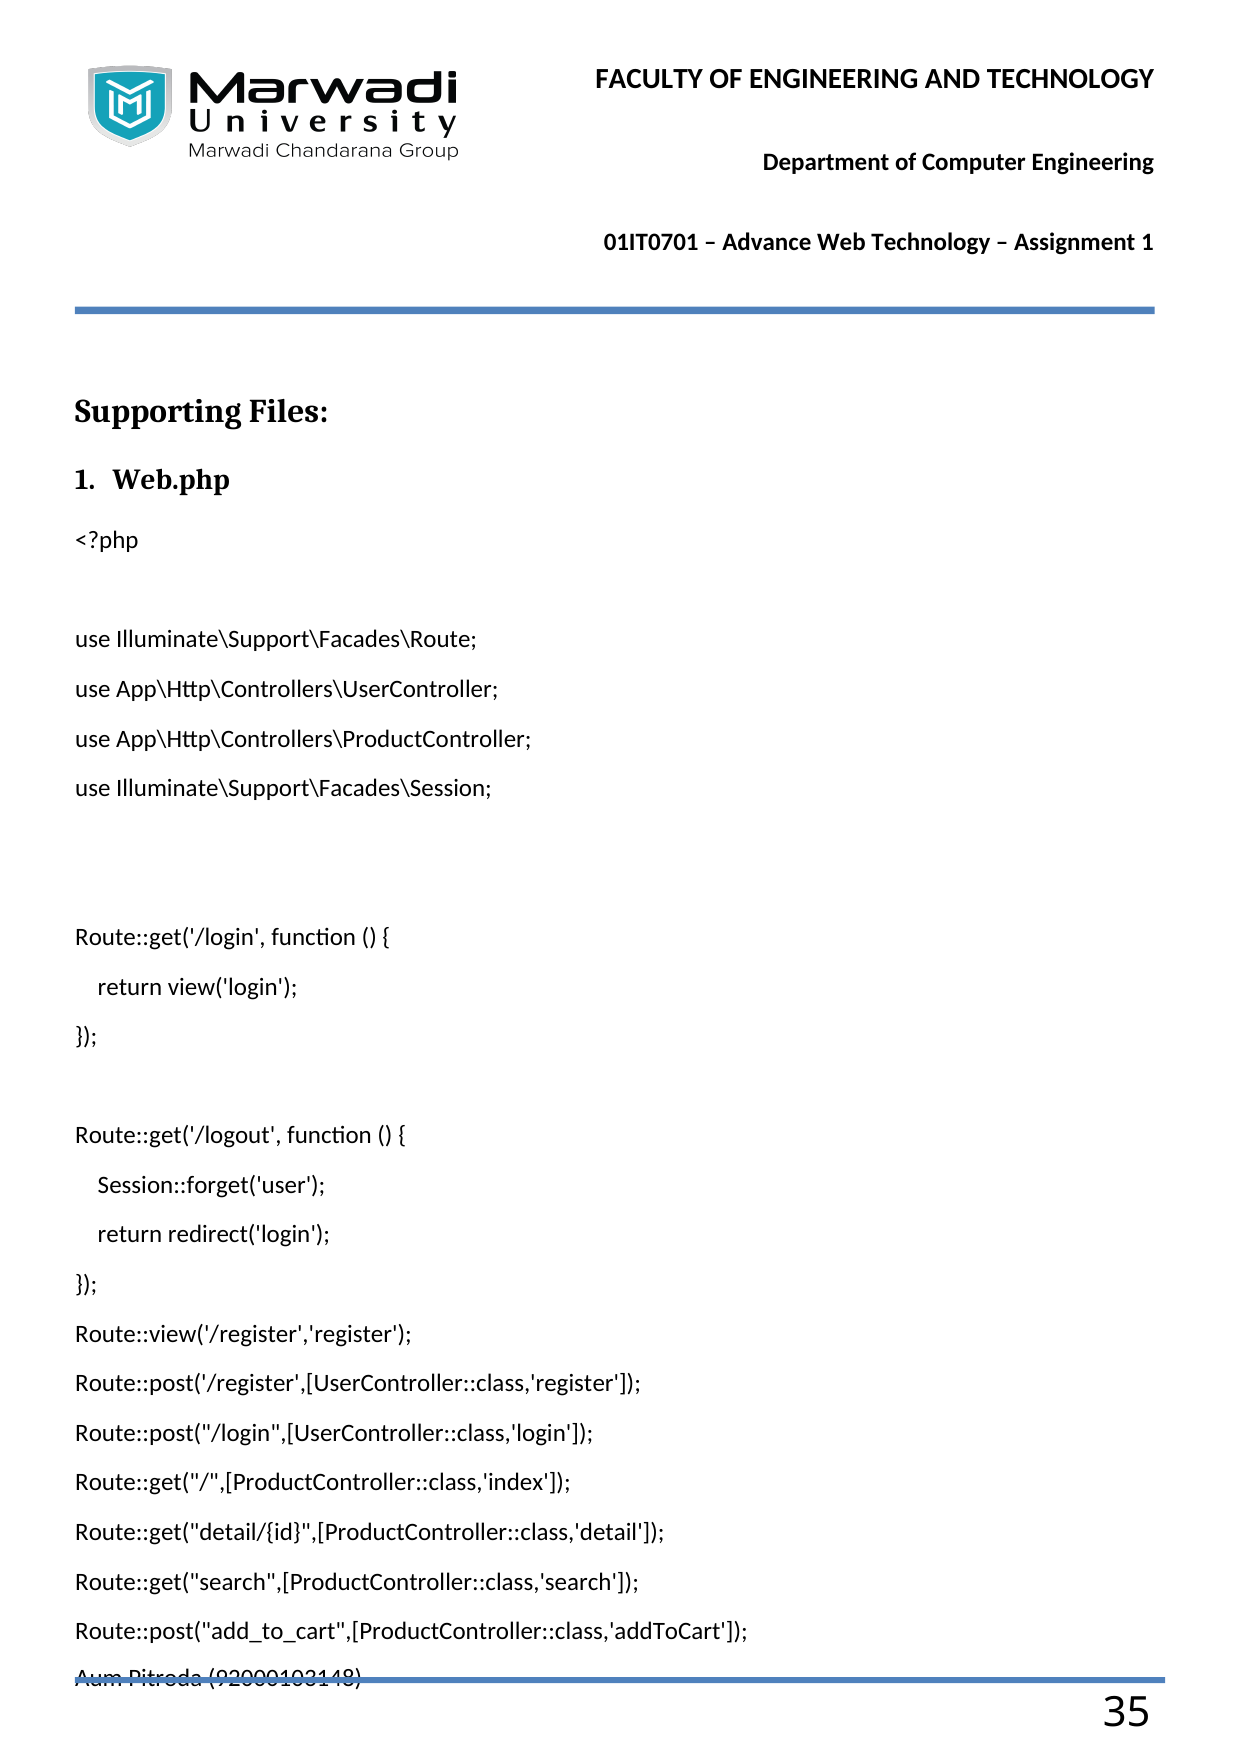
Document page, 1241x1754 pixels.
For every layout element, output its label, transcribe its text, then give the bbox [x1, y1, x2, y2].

subtitle Supporting Files: [75, 393, 1165, 431]
text }); [75, 1268, 1165, 1299]
text <?php [75, 524, 1165, 555]
text use Illuminate\Support\Facades\Session; [75, 772, 1165, 803]
text Route::post("/login",[UserController::class,'login']); [75, 1417, 1165, 1447]
picture [86, 60, 482, 167]
text return view('login'); [75, 971, 1165, 1001]
text return redirect('login'); [75, 1218, 1165, 1249]
text use App\Http\Controllers\UserController; [75, 673, 1165, 704]
subtitle Web.php [75, 463, 1165, 497]
text Session::forget('user'); [75, 1169, 1165, 1199]
text Route::get("/",[ProductController::class,'index']); [75, 1466, 1165, 1497]
text Route::get('/login', function () { [75, 921, 1165, 952]
text Route::view('/register','register'); [75, 1318, 1165, 1348]
text Route::get('/logout', function () { [75, 1119, 1165, 1150]
text use App\Http\Controllers\ProductController; [75, 723, 1165, 753]
text }); [75, 1020, 1165, 1051]
text use Illuminate\Support\Facades\Route; [75, 623, 1165, 654]
text Route::post("add_to_cart",[ProductController::class,'addToCart']); [75, 1615, 1165, 1646]
text Route::post('/register',[UserController::class,'register']); [75, 1367, 1165, 1398]
text Route::get("detail/{id}",[ProductController::class,'detail']); [75, 1516, 1165, 1547]
text Route::get("search",[ProductController::class,'search']); [75, 1566, 1165, 1596]
